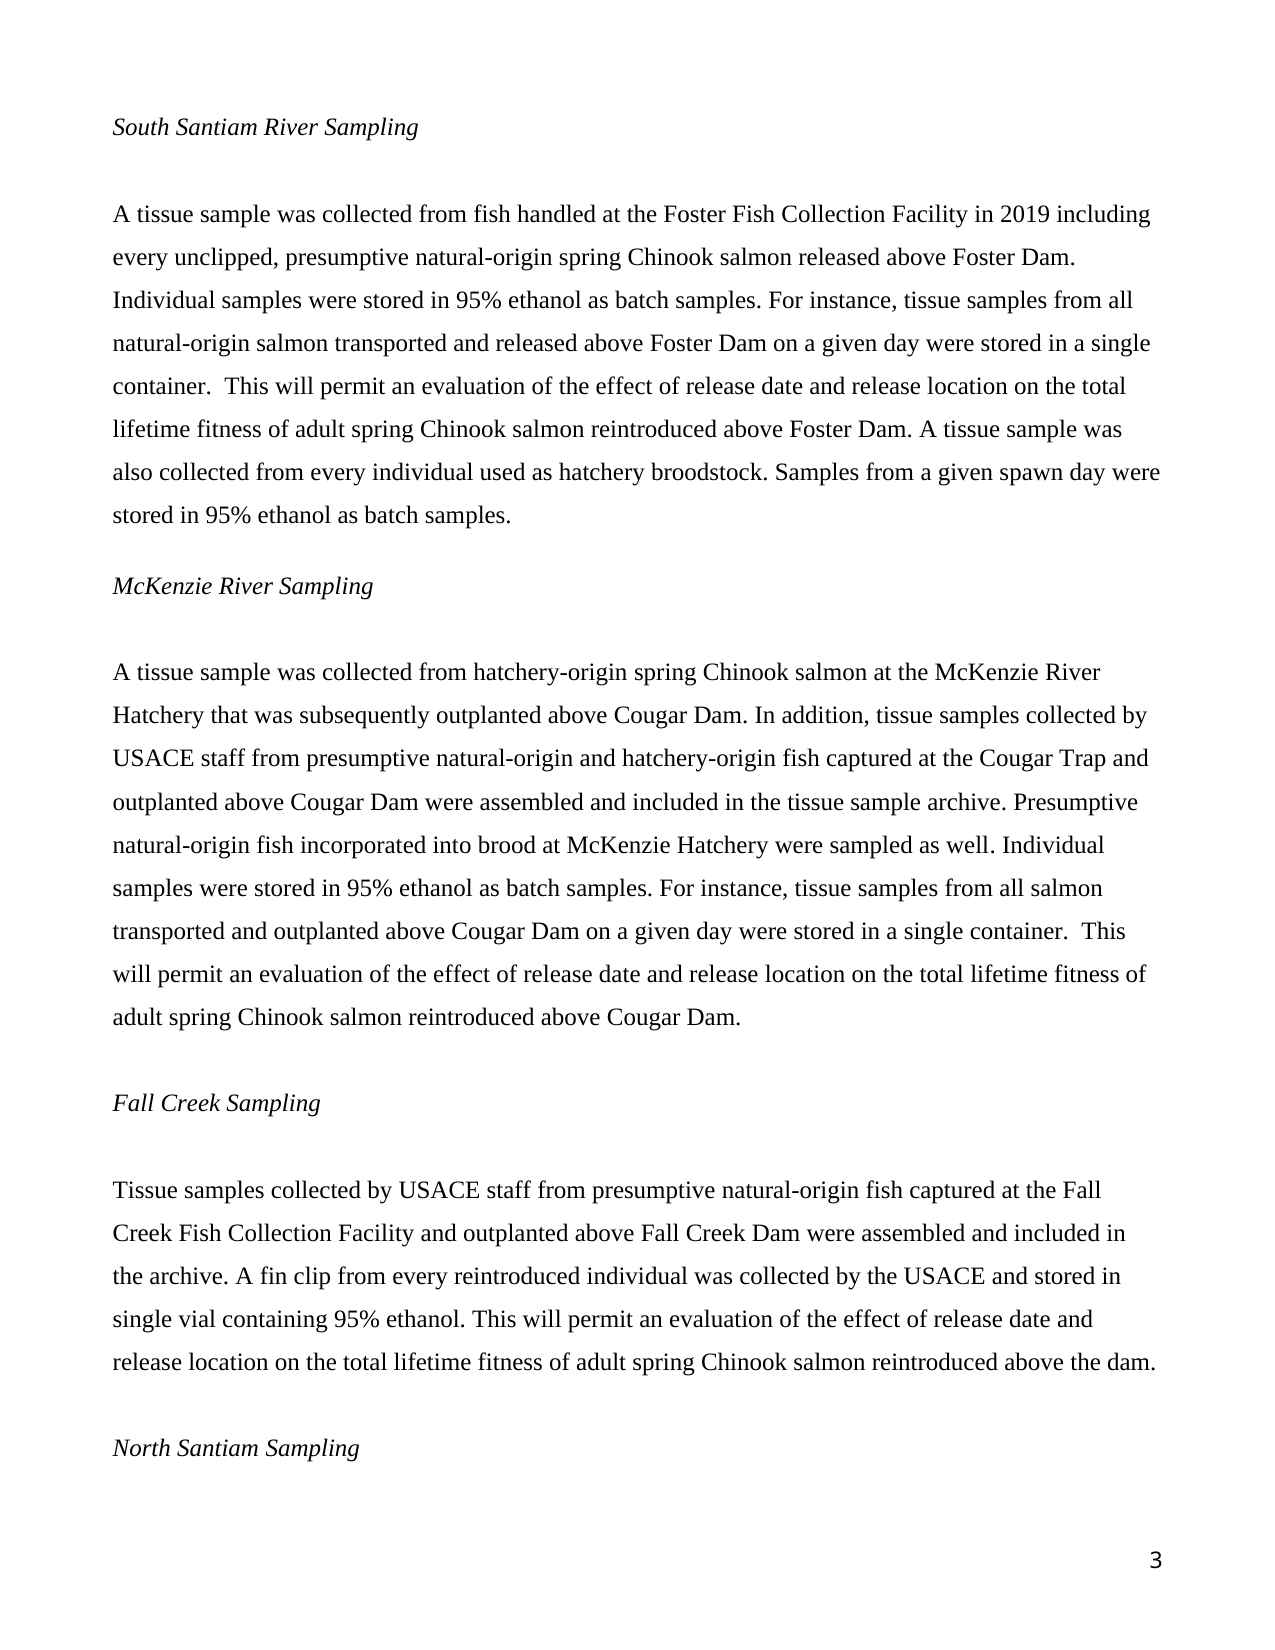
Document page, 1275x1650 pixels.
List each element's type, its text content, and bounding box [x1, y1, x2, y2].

text Tissue samples collected by USACE staff from presumptive natural-origin fish captured at the Fall Creek Fish Collection Facility and outplanted above Fall Creek Dam were assembled and included in the archive. A fin clip from every reintroduced individual was collected by the USACE and stored in single vial containing 95% ethanol. This will permit an evaluation of the effect of release date and release location on the total lifetime fitness of adult spring Chinook salmon reintroduced above the dam. [112, 1175, 1162, 1376]
text North Santiam Sampling [112, 1433, 1162, 1462]
text Fall Creek Sampling [112, 1088, 1162, 1117]
text A tissue sample was collected from hatchery-origin spring Chinook salmon at the McKenzie River Hatchery that was subsequently outplanted above Cougar Dam. In addition, tissue samples collected by USACE staff from presumptive natural-origin and hatchery-origin fish captured at the Cougar Trap and outplanted above Cougar Dam were assembled and included in the tissue sample archive. Presumptive natural-origin fish incorporated into brood at McKenzie Hatchery were sampled as well. Individual samples were stored in 95% ethanol as batch samples. For instance, tissue samples from all salmon transported and outplanted above Cougar Dam on a given day were stored in a single container. This will permit an evaluation of the effect of release date and release location on the total lifetime fitness of adult spring Chinook salmon reintroduced above Cougar Dam. [112, 657, 1162, 1031]
text South Santiam River Sampling [112, 112, 1162, 141]
text McKenzie River Sampling [112, 571, 1162, 600]
text A tissue sample was collected from fish handled at the Foster Fish Collection Facility in 2019 including every unclipped, presumptive natural-origin spring Chinook salmon released above Foster Dam. Individual samples were stored in 95% ethanol as batch samples. For instance, tissue samples from all natural-origin salmon transported and released above Foster Dam on a given day were stored in a single container. This will permit an evaluation of the effect of release date and release location on the total lifetime fitness of adult spring Chinook salmon reintroduced above Foster Dam. A tissue sample was also collected from every individual used as hatchery broodstock. Samples from a given spawn day were stored in 95% ethanol as batch samples. [112, 199, 1162, 529]
